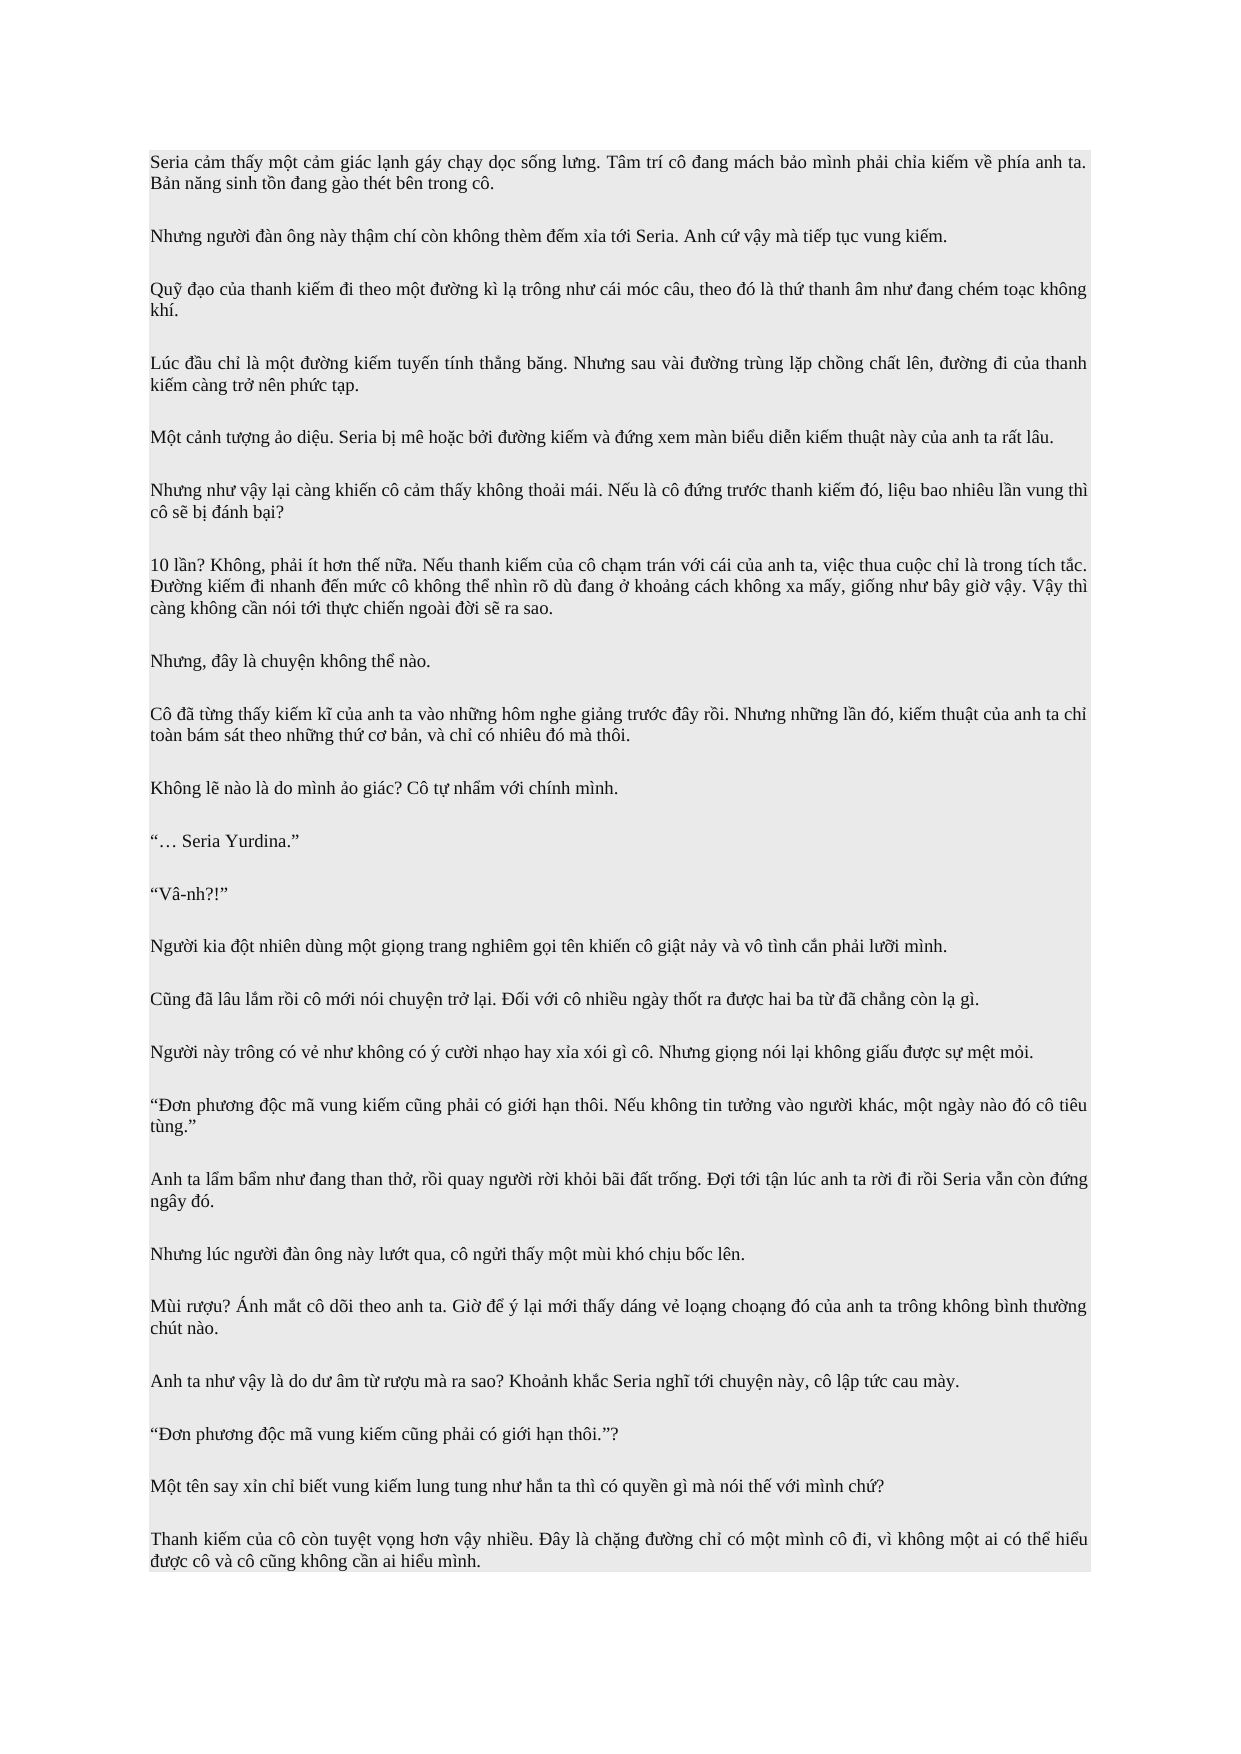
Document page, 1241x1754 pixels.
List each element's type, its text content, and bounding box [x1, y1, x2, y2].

text Lúc đầu chỉ là một đường kiếm tuyến tính thẳng băng. Nhưng sau vài đường trùng lặp chồng chất lên, đường đi của thanh kiếm càng trở nên phức tạp. [151, 352, 1090, 395]
text Anh ta lẩm bẩm như đang than thở, rồi quay người rời khỏi bãi đất trống. Đợi tới tận lúc anh ta rời đi rồi Seria vẫn còn đứng ngây đó. [151, 1167, 1090, 1211]
text “Đơn phương độc mã vung kiếm cũng phải có giới hạn thôi.”? [151, 1422, 1090, 1444]
text Seria cảm thấy một cảm giác lạnh gáy chạy dọc sống lưng. Tâm trí cô đang mách bảo mình phải chỉa kiếm về phía anh ta. Bản năng sinh tồn đang gào thét bên trong cô. [151, 151, 1090, 194]
text Không lẽ nào là do mình ảo giác? Cô tự nhẩm với chính mình. [151, 776, 1090, 798]
text Nhưng như vậy lại càng khiến cô cảm thấy không thoải mái. Nếu là cô đứng trước thanh kiếm đó, liệu bao nhiêu lần vung thì cô sẽ bị đánh bại? [151, 479, 1090, 522]
text “Vâ-nh?!” [151, 882, 1090, 904]
text Người này trông có vẻ như không có ý cười nhạo hay xỉa xói gì cô. Nhưng giọng nói lại không giấu được sự mệt mỏi. [151, 1040, 1090, 1062]
text Quỹ đạo của thanh kiếm đi theo một đường kì lạ trông như cái móc câu, theo đó là thứ thanh âm như đang chém toạc không khí. [151, 277, 1090, 321]
text “Đơn phương độc mã vung kiếm cũng phải có giới hạn thôi. Nếu không tin tưởng vào người khác, một ngày nào đó cô tiêu tùng.” [151, 1093, 1090, 1137]
text Nhưng, đây là chuyện không thể nào. [151, 649, 1090, 671]
text Anh ta như vậy là do dư âm từ rượu mà ra sao? Khoảnh khắc Seria nghĩ tới chuyện này, cô lập tức cau mày. [151, 1369, 1090, 1391]
text Cô đã từng thấy kiếm kĩ của anh ta vào những hôm nghe giảng trước đây rồi. Nhưng những lần đó, kiếm thuật của anh ta chỉ toàn bám sát theo những thứ cơ bản, và chỉ có nhiêu đó mà thôi. [151, 702, 1090, 746]
text Mùi rượu? Ánh mắt cô dõi theo anh ta. Giờ để ý lại mới thấy dáng vẻ loạng choạng đó của anh ta trông không bình thường chút nào. [151, 1295, 1090, 1338]
text Cũng đã lâu lắm rồi cô mới nói chuyện trở lại. Đối với cô nhiều ngày thốt ra được hai ba từ đã chẳng còn lạ gì. [151, 987, 1090, 1009]
text Người kia đột nhiên dùng một giọng trang nghiêm gọi tên khiến cô giật nảy và vô tình cắn phải lưỡi mình. [151, 935, 1090, 957]
text Nhưng người đàn ông này thậm chí còn không thèm đếm xỉa tới Seria. Anh cứ vậy mà tiếp tục vung kiếm. [151, 224, 1090, 246]
text Một cảnh tượng ảo diệu. Seria bị mê hoặc bởi đường kiếm và đứng xem màn biểu diễn kiếm thuật này của anh ta rất lâu. [151, 426, 1090, 448]
text Nhưng lúc người đàn ông này lướt qua, cô ngửi thấy một mùi khó chịu bốc lên. [151, 1242, 1090, 1264]
text 10 lần? Không, phải ít hơn thế nữa. Nếu thanh kiếm của cô chạm trán với cái của anh ta, việc thua cuộc chỉ là trong tích tắc. Đường kiếm đi nhanh đến mức cô không thể nhìn rõ dù đang ở khoảng cách không xa mấy, giống như bây giờ vậy. Vậy thì càng không cần nói tới thực chiến ngoài đời sẽ ra sao. [151, 553, 1090, 618]
text “… Seria Yurdina.” [151, 829, 1090, 851]
text Thanh kiếm của cô còn tuyệt vọng hơn vậy nhiều. Đây là chặng đường chỉ có một mình cô đi, vì không một ai có thể hiểu được cô và cô cũng không cần ai hiểu mình. [151, 1527, 1090, 1571]
text Một tên say xỉn chỉ biết vung kiếm lung tung như hắn ta thì có quyền gì mà nói thế với mình chứ? [151, 1475, 1090, 1497]
